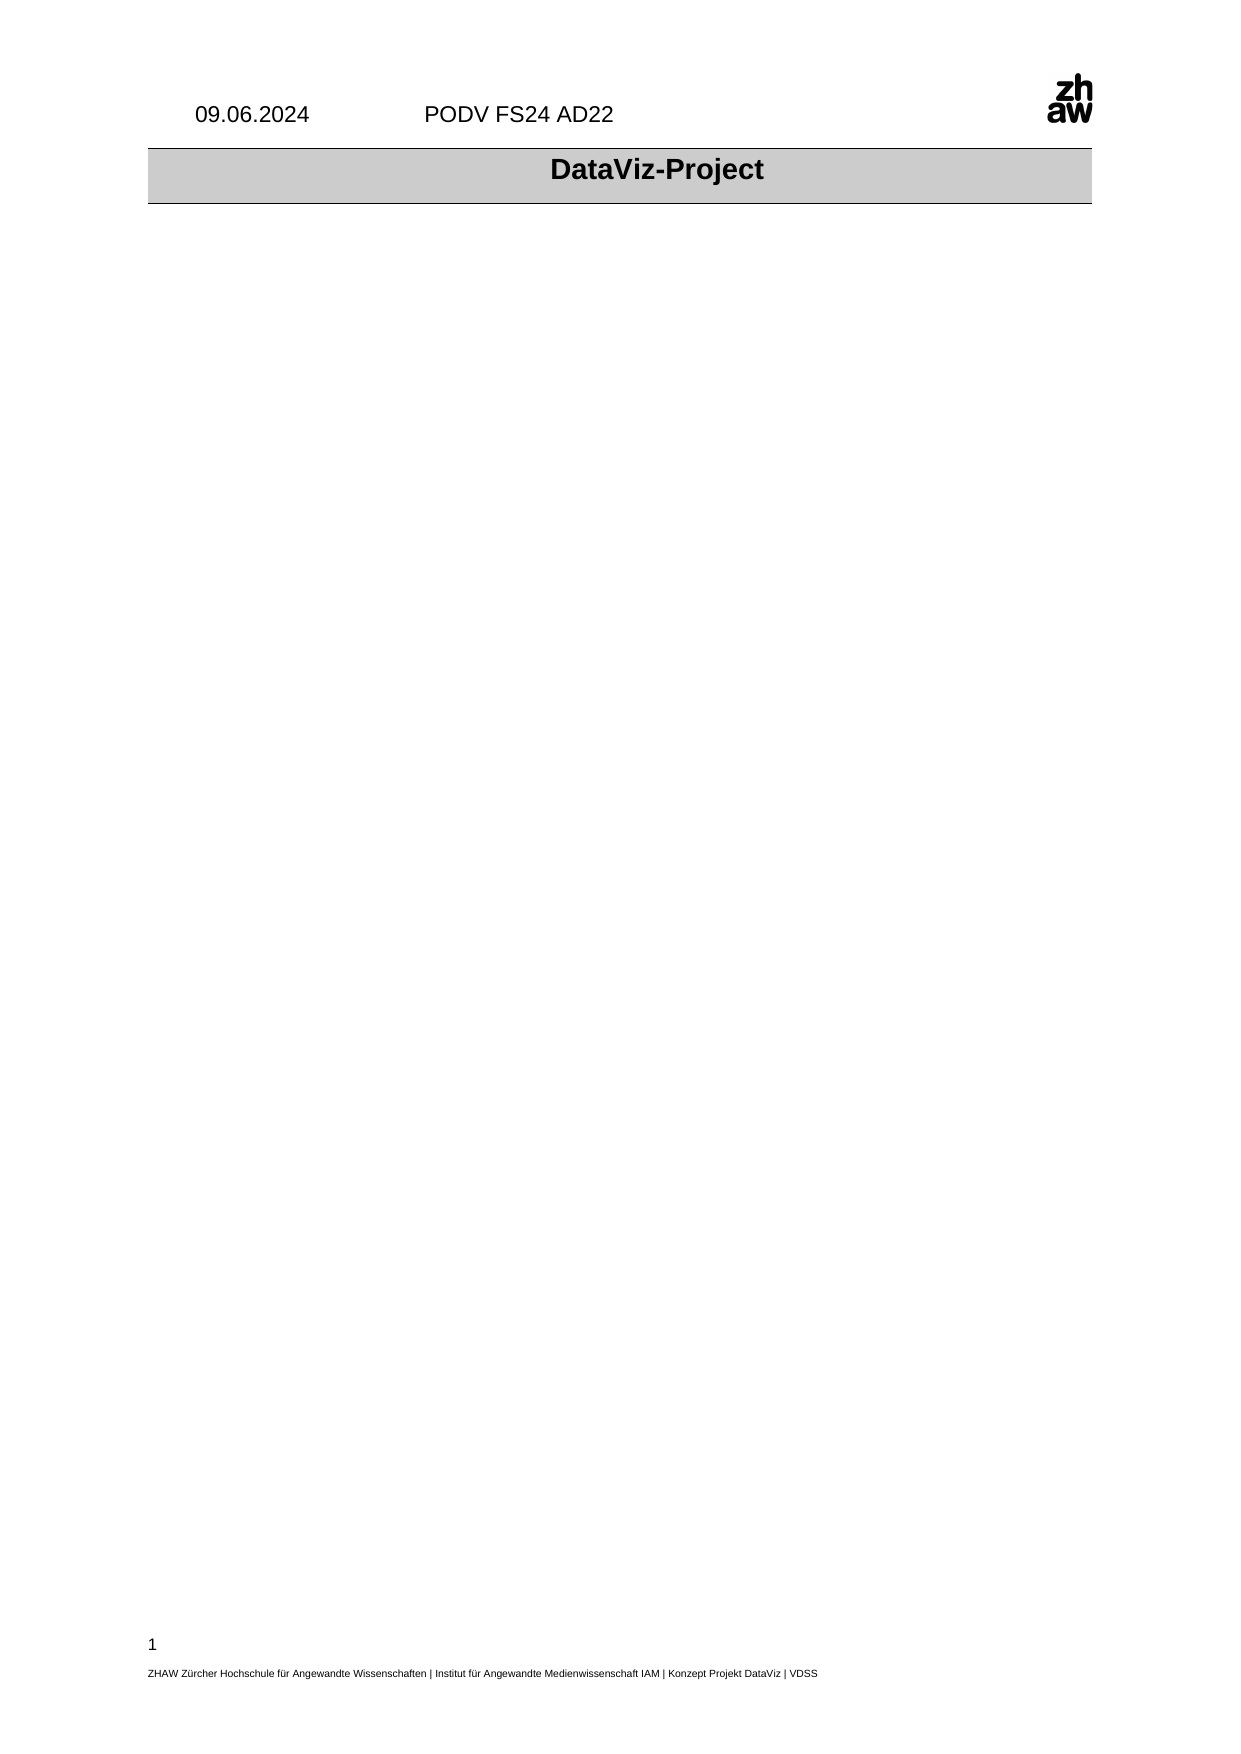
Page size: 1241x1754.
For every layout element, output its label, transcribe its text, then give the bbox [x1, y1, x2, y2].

subtitle DataViz-Project [148, 149, 1092, 203]
picture [1047, 73, 1093, 123]
